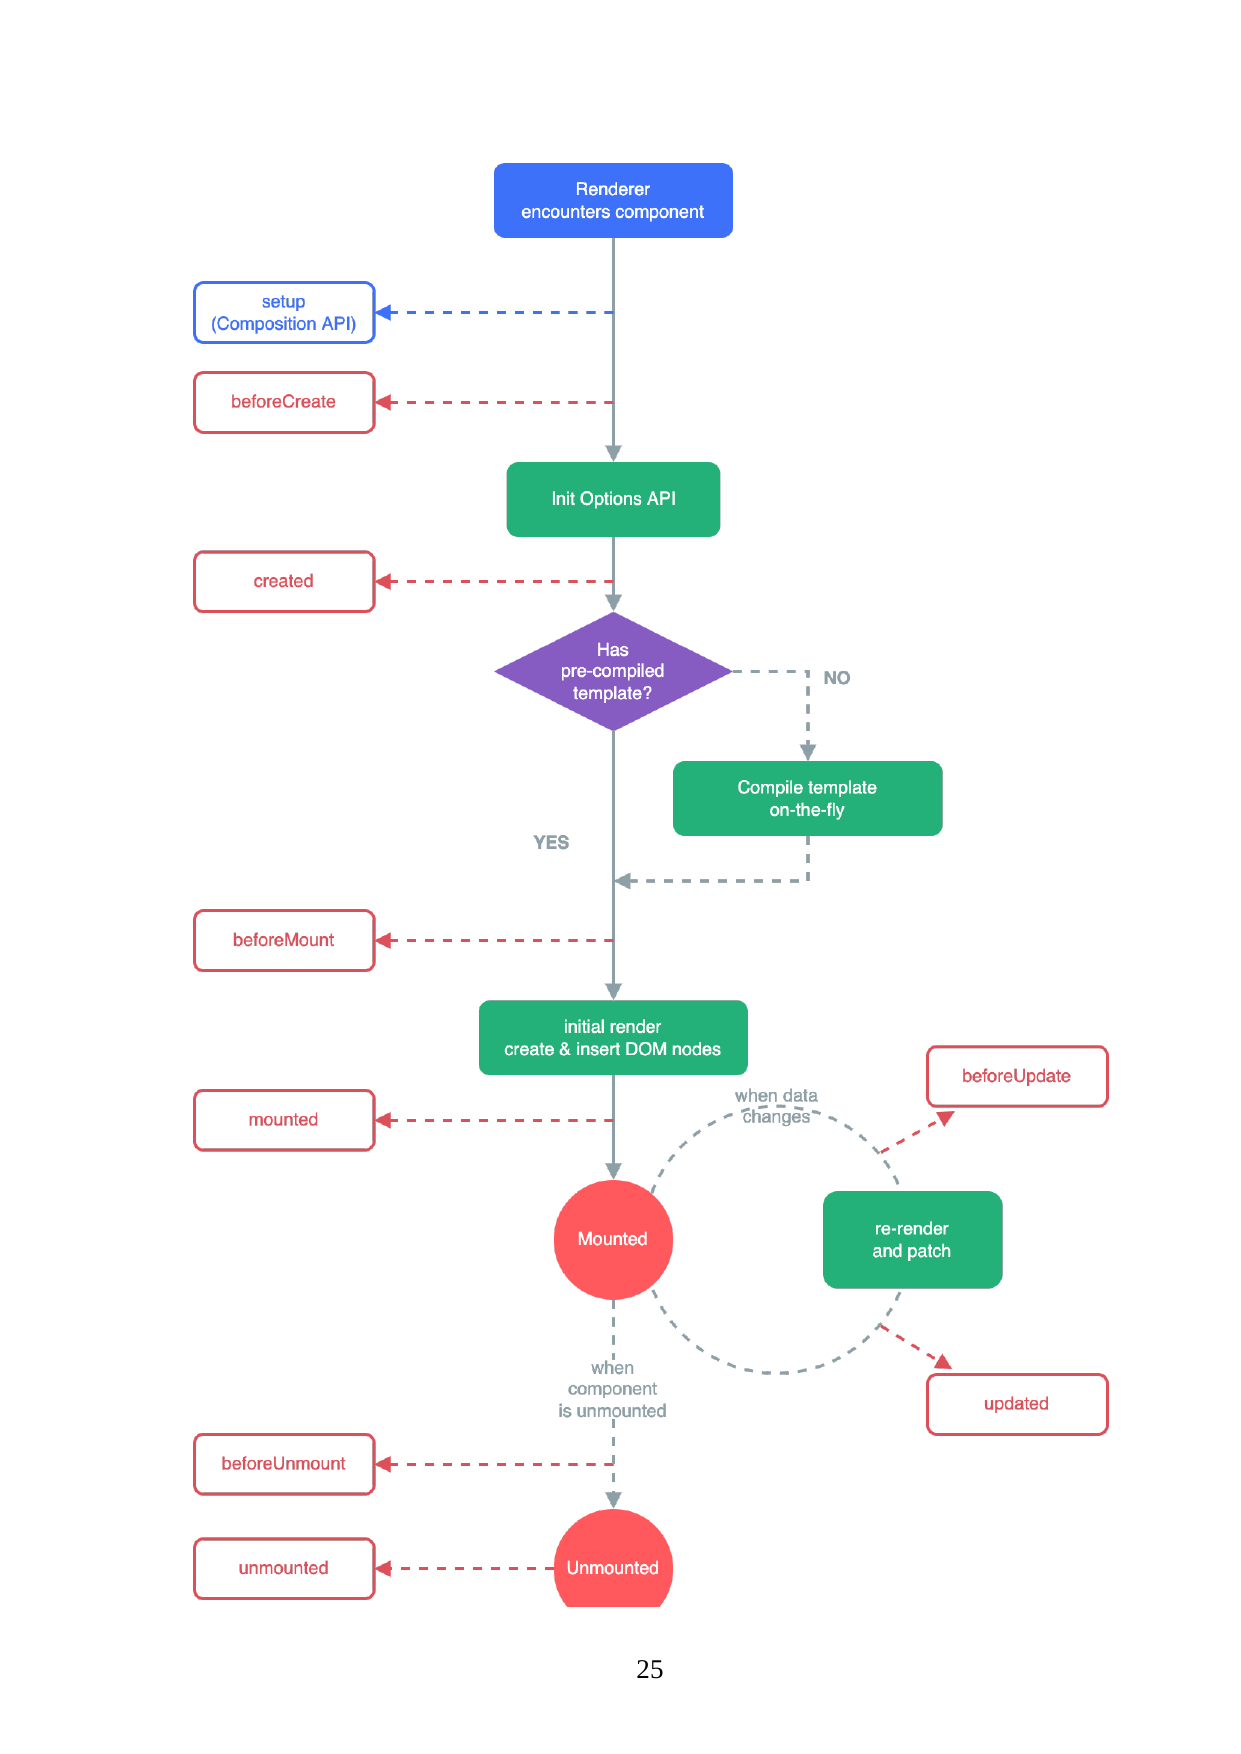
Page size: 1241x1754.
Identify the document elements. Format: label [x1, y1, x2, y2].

picture [177, 147, 1124, 1607]
